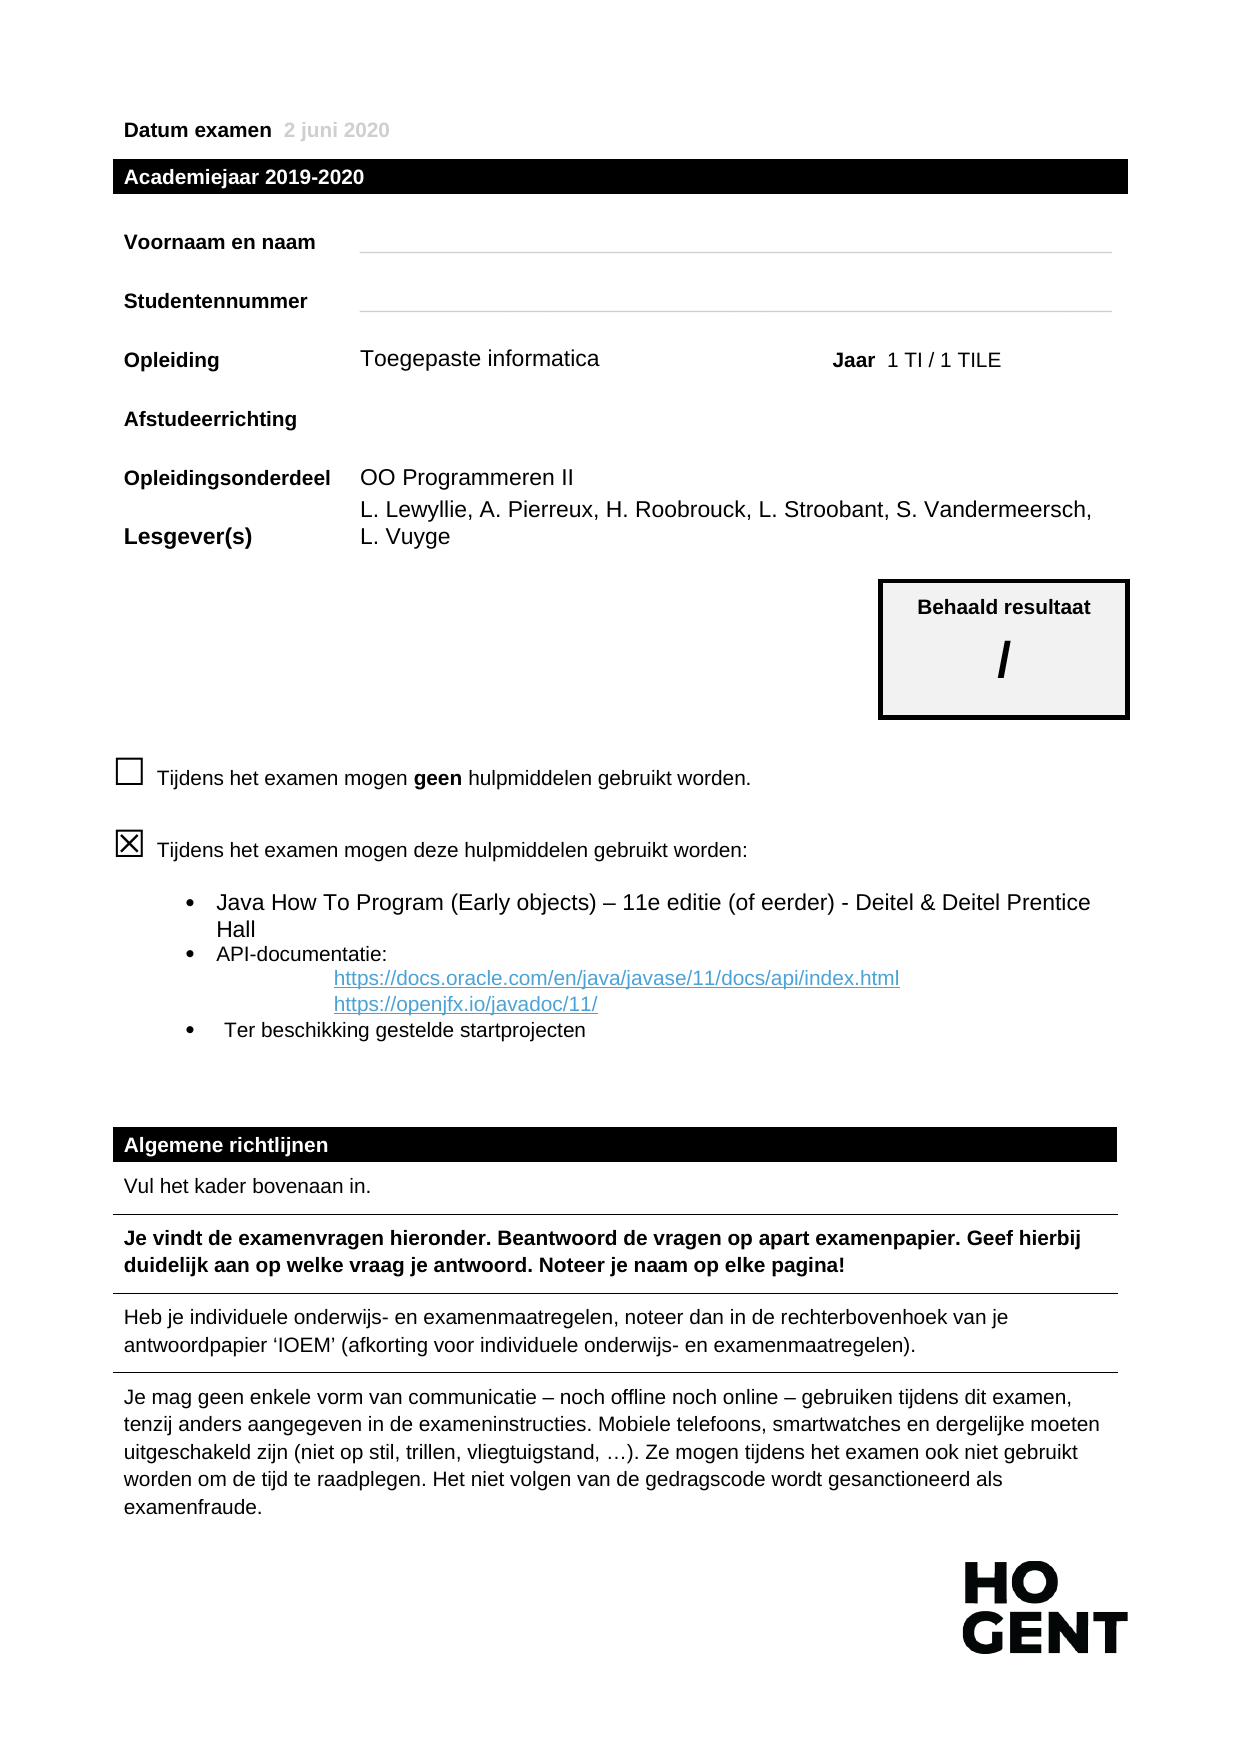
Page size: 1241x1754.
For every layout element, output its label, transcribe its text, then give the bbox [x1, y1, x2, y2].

picture [962, 1561, 1128, 1654]
table_cell Je mag geen enkele vorm van communicatie – noch offline noch online – gebruiken tijdens dit examen, tenzij anders aangegeven in de exameninstructies. Mobiele telefoons, smartwatches en dergelijke moeten uitgeschakeld zijn (niet op stil, trillen, vliegtuigstand, …). Ze mogen tijdens het examen ook niet gebruikt worden om de tijd te raadplegen. Het niet volgen van de gedragscode wordt gesanctioneerd als examenfraude. [113, 1373, 1117, 1534]
table_header Algemene richtlijnen [113, 1127, 1117, 1162]
table_cell Heb je individuele onderwijs- en examenmaatregelen, noteer dan in de rechterbovenhoek van je antwoordpapier ‘IOEM’ (afkorting voor individuele onderwijs- en examenmaatregelen). [113, 1294, 1117, 1372]
table_cell Je vindt de examenvragen hieronder. Beantwoord de vragen op apart examenpapier. Geef hierbij duidelijk aan op welke vraag je antwoord. Noteer je naam op elke pagina! [113, 1215, 1117, 1293]
table_cell Vul het kader bovenaan in. [113, 1162, 1117, 1213]
text Tijdens het examen mogen deze hulpmiddelen gebruikt worden: [112, 817, 1128, 868]
text Tijdens het examen mogen geen hulpmiddelen gebruikt worden. [112, 746, 1128, 797]
